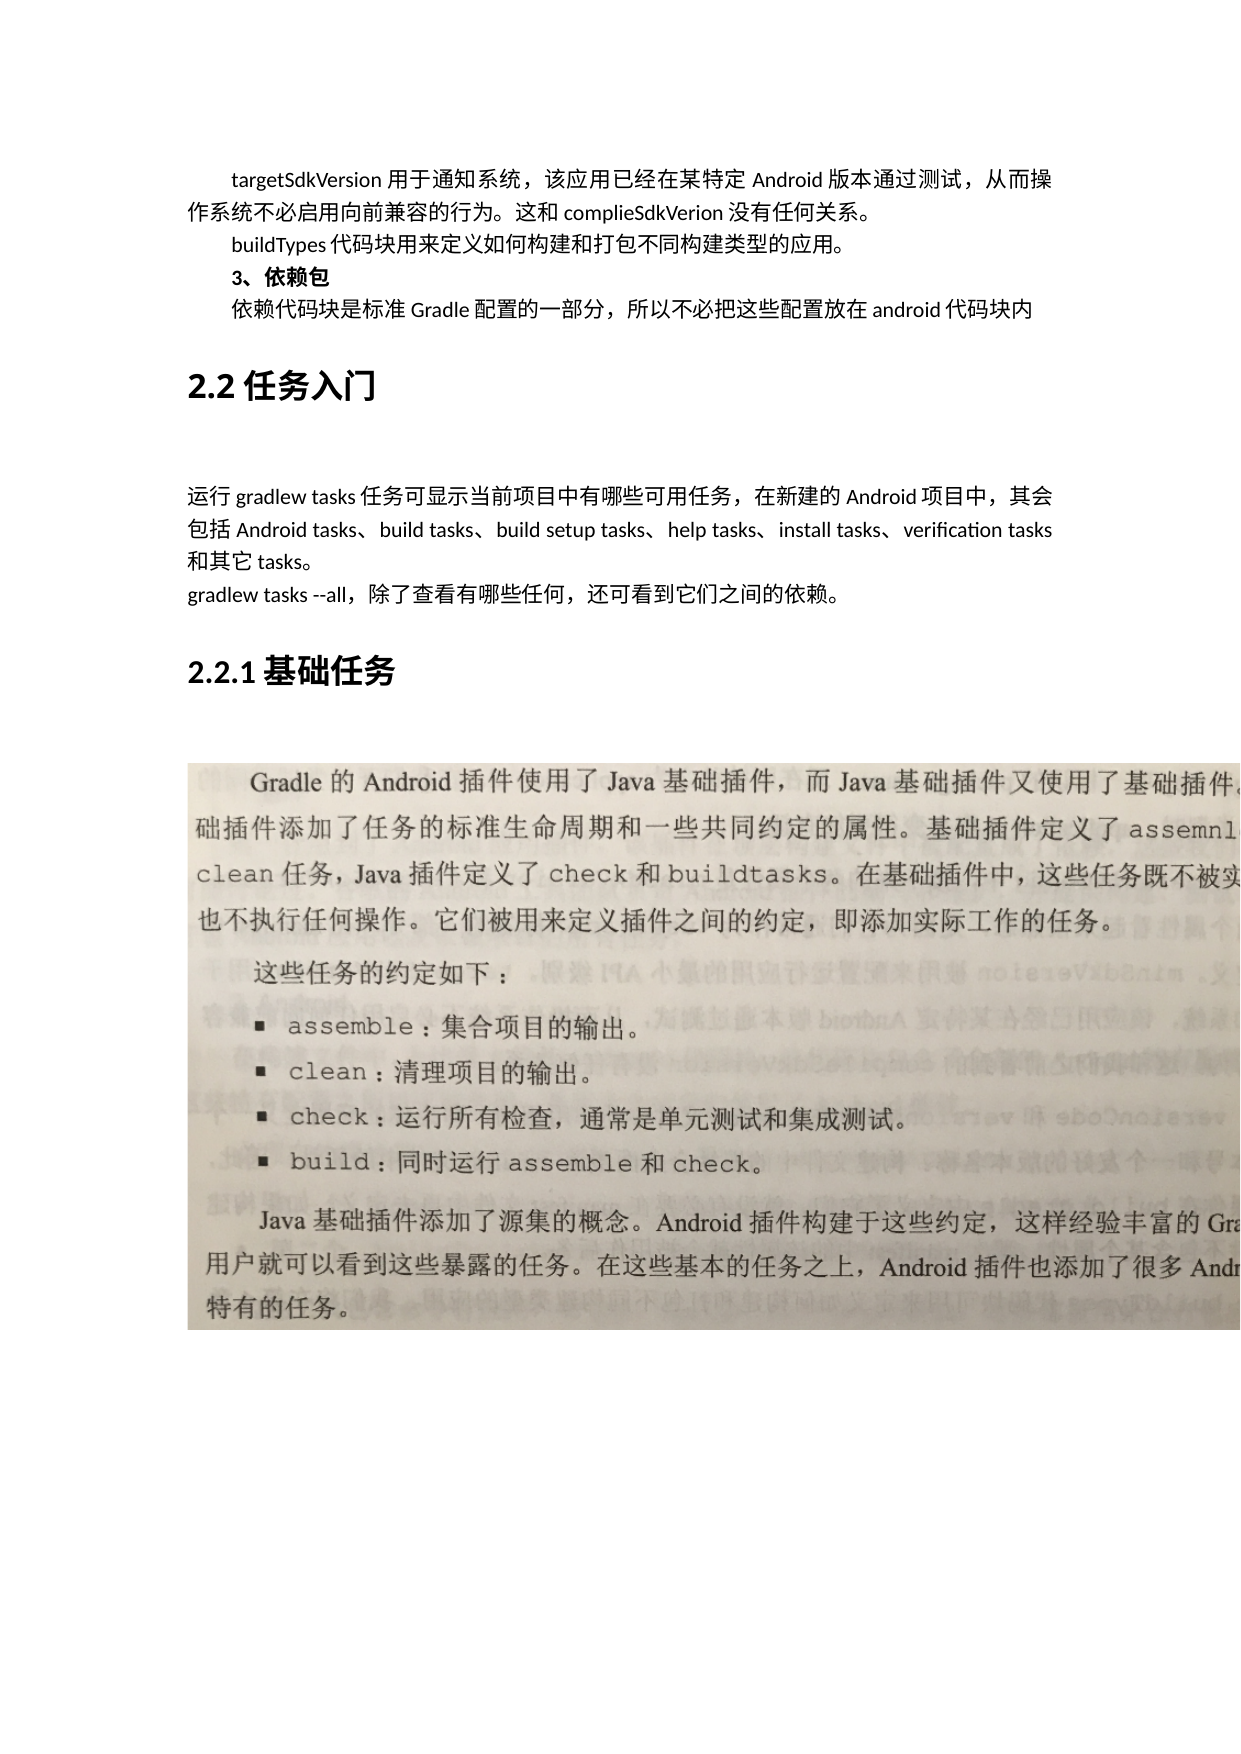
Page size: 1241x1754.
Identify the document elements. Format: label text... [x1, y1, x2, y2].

text 依赖代码块是标准Gradle配置的一部分，所以不必把这些配置放在android代码块内 [187, 292, 1053, 324]
picture [187, 763, 1241, 1330]
text targetSdkVersion用于通知系统，该应用已经在某特定Android版本通过测试，从而操作系统不必启用向前兼容的行为。这和complieSdkVerion没有任何关系。 [187, 162, 1053, 227]
text gradlew tasks --all，除了查看有哪些任何，还可看到它们之间的依赖。 [187, 576, 1053, 609]
subtitle 2.2 任务入门 [187, 352, 1053, 417]
text 运行gradlew tasks任务可显示当前项目中有哪些可用任务，在新建的Android项目中，其会包括Android tasks、build tasks、build setup tasks、help tasks、install tasks、verification tasks和其它tasks。 [187, 479, 1053, 576]
text buildTypes代码块用来定义如何构建和打包不同构建类型的应用。 [187, 227, 1053, 259]
subtitle 2.2.1 基础任务 [187, 636, 1053, 701]
text 3、依赖包 [187, 259, 1053, 292]
